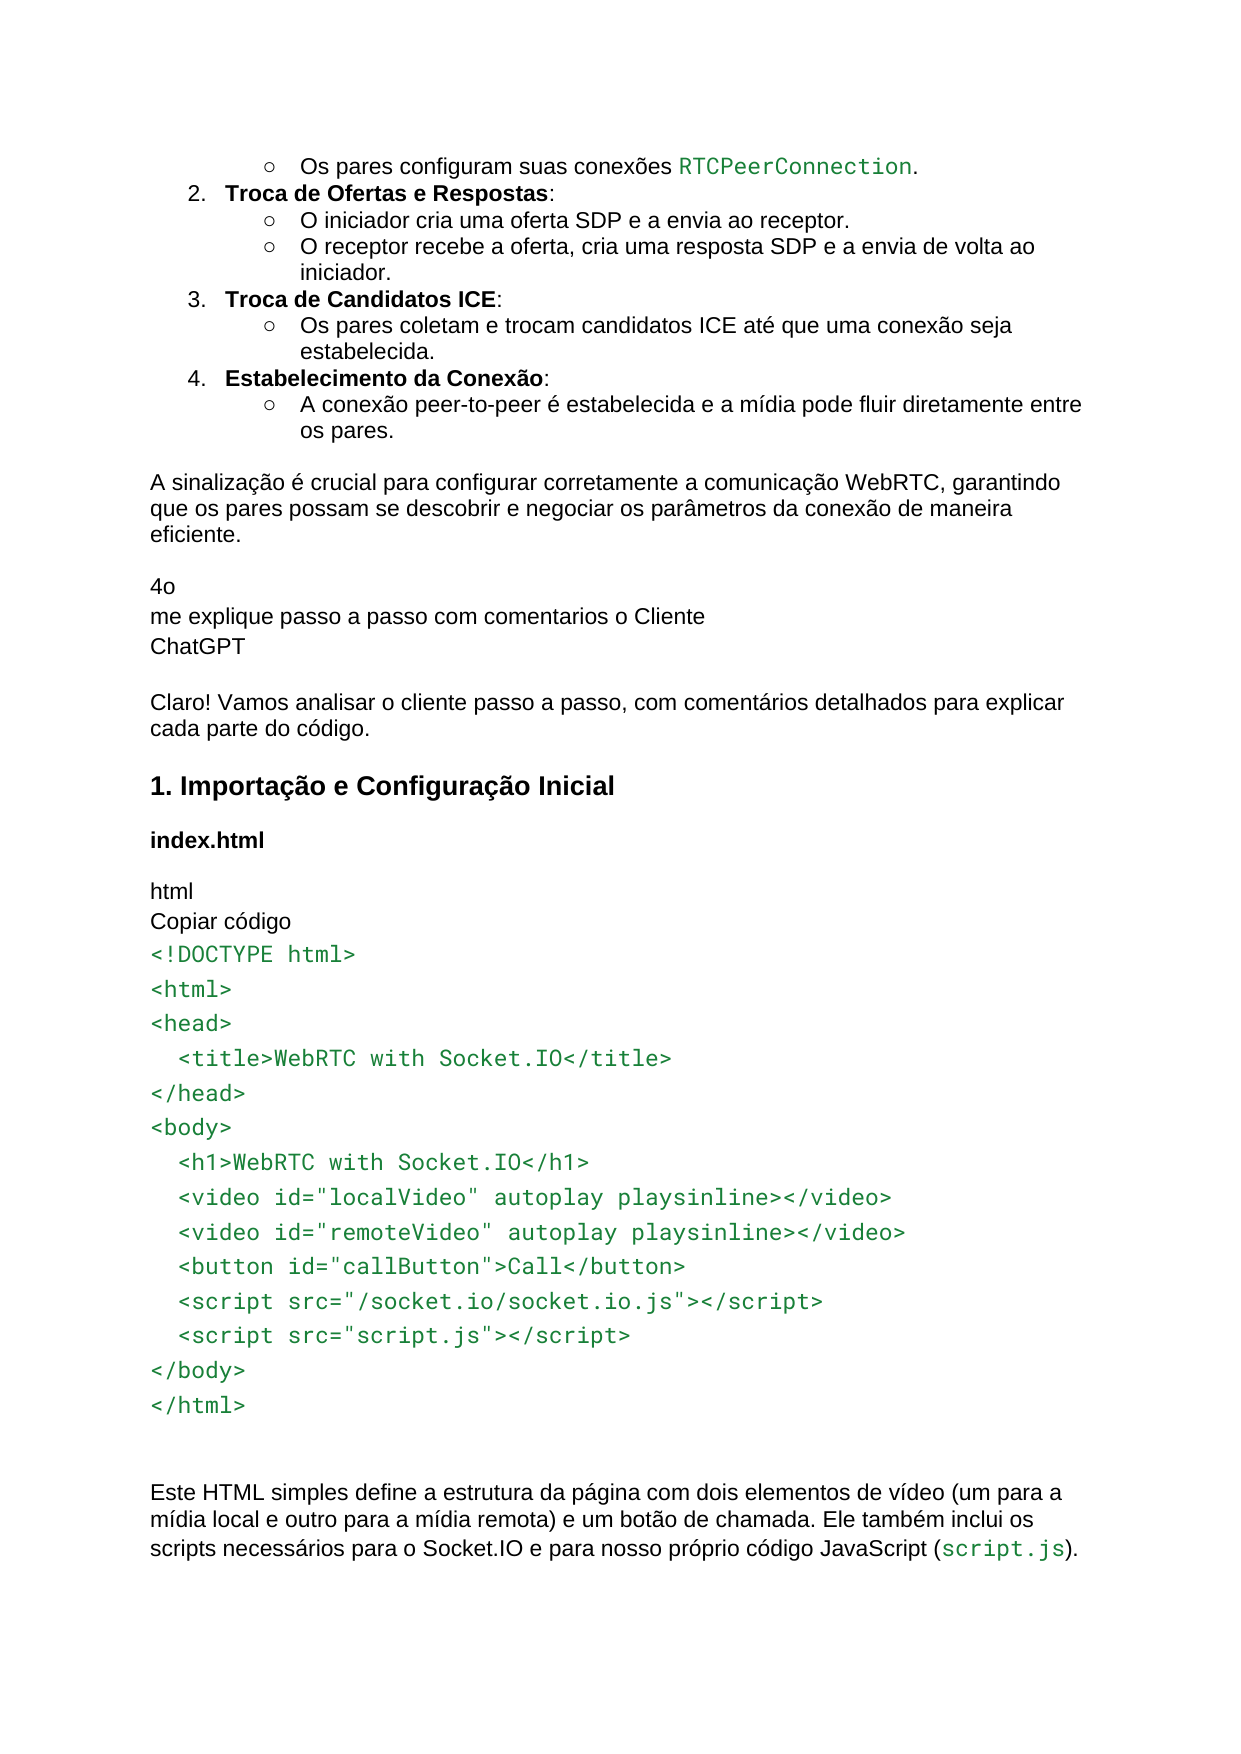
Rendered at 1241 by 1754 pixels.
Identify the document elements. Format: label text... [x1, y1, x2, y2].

text html [150, 878, 1090, 904]
text 4o [150, 573, 1090, 599]
text <script src="script.js"></script> [150, 1320, 1090, 1350]
text Copiar código [150, 908, 1090, 934]
text A sinalização é crucial para configurar corretamente a comunicação WebRTC, garantindo que os pares possam se descobrir e negociar os parâmetros da conexão de maneira eficiente. [150, 469, 1090, 548]
text <h1>WebRTC with Socket.IO</h1> [150, 1146, 1090, 1177]
list Troca de Candidatos ICE: [187, 286, 1090, 312]
text <button id="callButton">Call</button> [150, 1251, 1090, 1281]
text Este HTML simples define a estrutura da página com dois elementos de vídeo (um para a mídia local e outro para a mídia remota) e um botão de chamada. Ele também inclui os scripts necessários para o Socket.IO e para nosso próprio código JavaScript (script.js). [150, 1479, 1090, 1562]
text <title>WebRTC with Socket.IO</title> [150, 1042, 1090, 1073]
subtitle 1. Importação e Configuração Inicial [150, 770, 1090, 802]
list O iniciador cria uma oferta SDP e a envia ao receptor. [262, 207, 1090, 233]
text me explique passo a passo com comentarios o Cliente [150, 603, 1090, 629]
text <!DOCTYPE html> [150, 938, 1090, 968]
text <body> [150, 1112, 1090, 1142]
text <video id="localVideo" autoplay playsinline></video> [150, 1181, 1090, 1211]
text <html> [150, 973, 1090, 1003]
text <video id="remoteVideo" autoplay playsinline></video> [150, 1216, 1090, 1246]
text <head> [150, 1008, 1090, 1038]
list Os pares configuram suas conexões RTCPeerConnection. [262, 150, 1090, 180]
list Troca de Ofertas e Respostas: [187, 180, 1090, 207]
list A conexão peer-to-peer é estabelecida e a mídia pode fluir diretamente entre os pares. [262, 391, 1090, 444]
text <script src="/socket.io/socket.io.js"></script> [150, 1285, 1090, 1315]
list Os pares coletam e trocam candidatos ICE até que uma conexão seja estabelecida. [262, 312, 1090, 365]
text ChatGPT [150, 633, 1090, 659]
text </html> [150, 1389, 1090, 1419]
list Estabelecimento da Conexão: [187, 365, 1090, 391]
text Claro! Vamos analisar o cliente passo a passo, com comentários detalhados para explicar cada parte do código. [150, 688, 1090, 741]
text index.html [150, 827, 1090, 853]
text </head> [150, 1077, 1090, 1107]
text </body> [150, 1354, 1090, 1385]
list O receptor recebe a oferta, cria uma resposta SDP e a envia de volta ao iniciador. [262, 233, 1090, 286]
